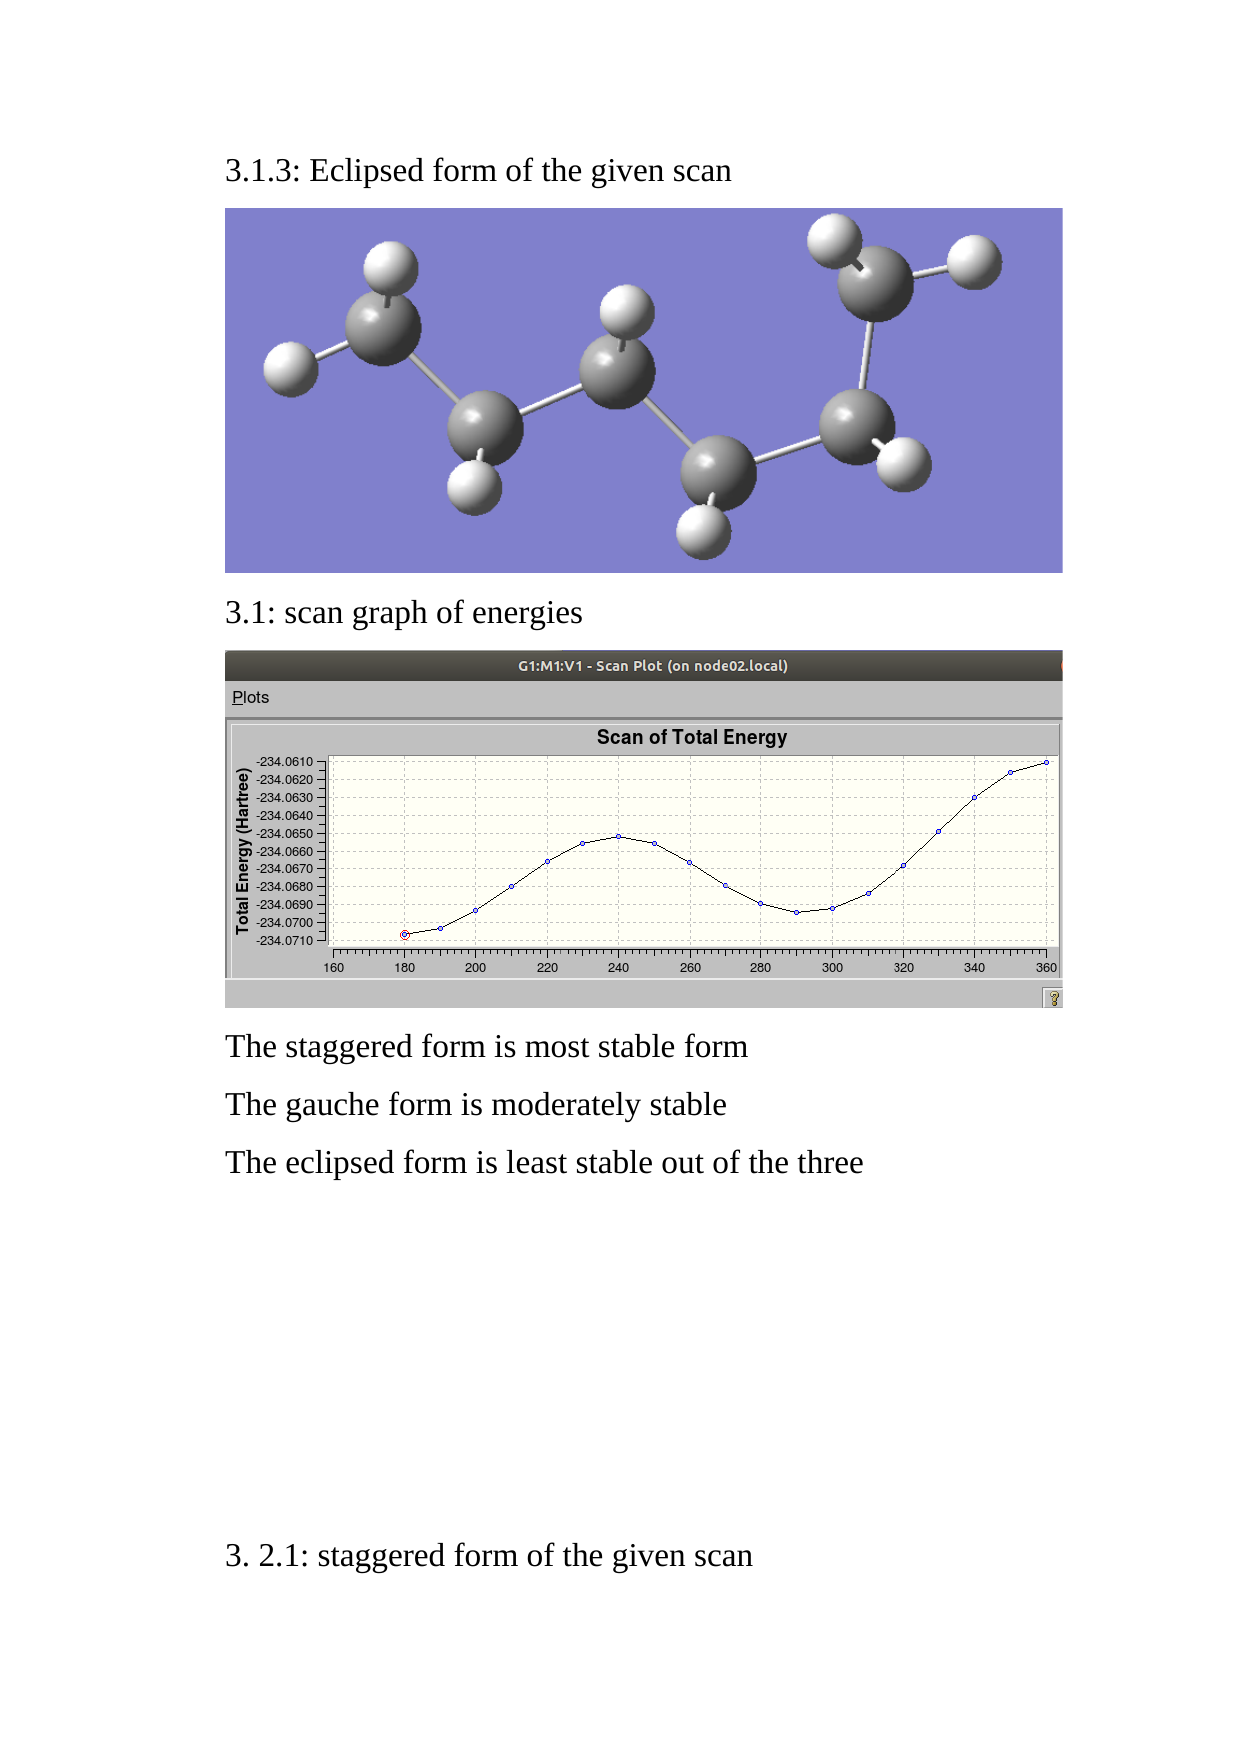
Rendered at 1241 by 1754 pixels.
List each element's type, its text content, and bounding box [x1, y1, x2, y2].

picture [225, 208, 1063, 573]
text 3.1.3: Eclipsed form of the given scan [225, 150, 1090, 188]
picture [225, 650, 1063, 1008]
text The gauche form is moderately stable [225, 1084, 1090, 1123]
text The staggered form is most stable form [225, 1026, 1090, 1065]
text The eclipsed form is least stable out of the three [225, 1142, 1090, 1181]
text 3. 2.1: staggered form of the given scan [225, 1536, 1090, 1574]
text 3.1: scan graph of energies [225, 592, 1090, 630]
